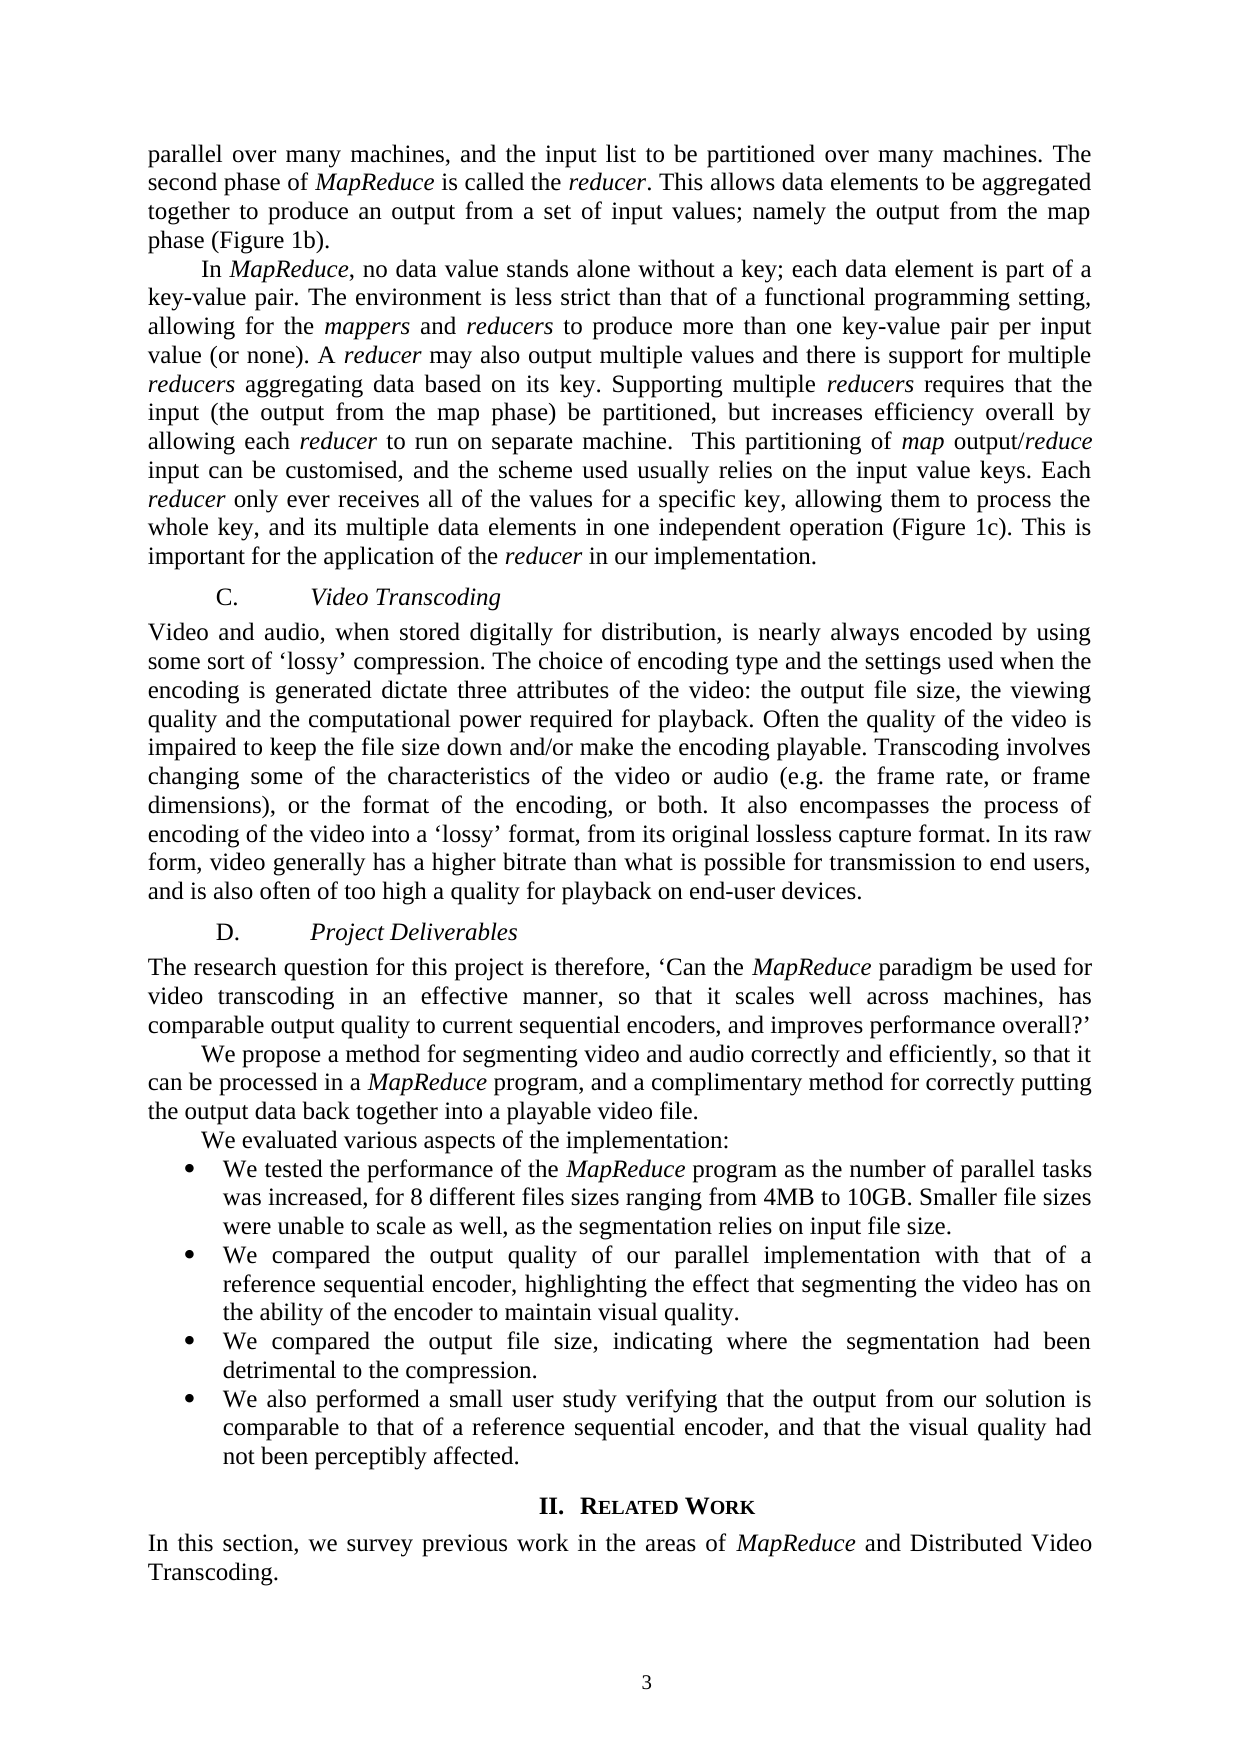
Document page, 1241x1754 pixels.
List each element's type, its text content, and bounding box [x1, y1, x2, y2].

text In this section, we survey previous work in the areas of MapReduce and Distributed Video Transcoding. [148, 1528, 1092, 1585]
subtitle Project Deliverables [162, 917, 1092, 946]
list We also performed a small user study verifying that the output from our solution is comparable to that of a reference sequential encoder, and that the visual quality had not been perceptibly affected. [185, 1384, 1092, 1470]
list We tested the performance of the MapReduce program as the number of parallel tasks was increased, for 8 different files sizes ranging from 4MB to 10GB. Smaller file sizes were unable to scale as well, as the segmentation relies on input file size. [185, 1154, 1092, 1240]
text The research question for this project is therefore, ‘Can the MapReduce paradigm be used for video transcoding in an effective manner, so that it scales well across machines, has comparable output quality to current sequential encoders, and improves performance overall?’ [148, 952, 1092, 1039]
subtitle Related Work [148, 1491, 1092, 1519]
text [148, 139, 1092, 254]
list We compared the output file size, indicating where the segmentation had been detrimental to the compression. [185, 1326, 1092, 1384]
list We compared the output quality of our parallel implementation with that of a reference sequential encoder, highlighting the effect that segmenting the video has on the ability of the encoder to maintain visual quality. [185, 1240, 1092, 1326]
text We evaluated various aspects of the implementation: [148, 1125, 1092, 1154]
text Video and audio, when stored digitally for distribution, is nearly always encoded by using some sort of ‘lossy’ compression. The choice of encoding type and the settings used when the encoding is generated dictate three attributes of the video: the output file size, the viewing quality and the computational power required for playback. Often the quality of the video is impaired to keep the file size down and/or make the encoding playable. Transcoding involves changing some of the characteristics of the video or audio (e.g. the frame rate, or frame dimensions), or the format of the encoding, or both. It also encompasses the process of encoding of the video into a ‘lossy’ format, from its original lossless capture format. In its raw form, video generally has a higher bitrate than what is possible for transmission to end users, and is also often of too high a quality for playback on end-user devices. [148, 617, 1092, 905]
subtitle Video Transcoding [162, 582, 1092, 611]
text In MapReduce, no data value stands alone without a key; each data element is part of a key-value pair. The environment is less strict than that of a functional programming setting, allowing for the mappers and reducers to produce more than one key-value pair per input value (or none). A reducer may also output multiple values and there is support for multiple reducers aggregating data based on its key. Supporting multiple reducers requires that the input (the output from the map phase) be partitioned, but increases efficiency overall by allowing each reducer to run on separate machine. This partitioning of map output/reduce input can be customised, and the scheme used usually relies on the input value keys. Each reducer only ever receives all of the values for a specific key, allowing them to process the whole key, and its multiple data elements in one independent operation (Figure 1c). This is important for the application of the reducer in our implementation. [148, 254, 1092, 570]
text We propose a method for segmenting video and audio correctly and efficiently, so that it can be processed in a MapReduce program, and a complimentary method for correctly putting the output data back together into a playable video file. [148, 1039, 1092, 1125]
